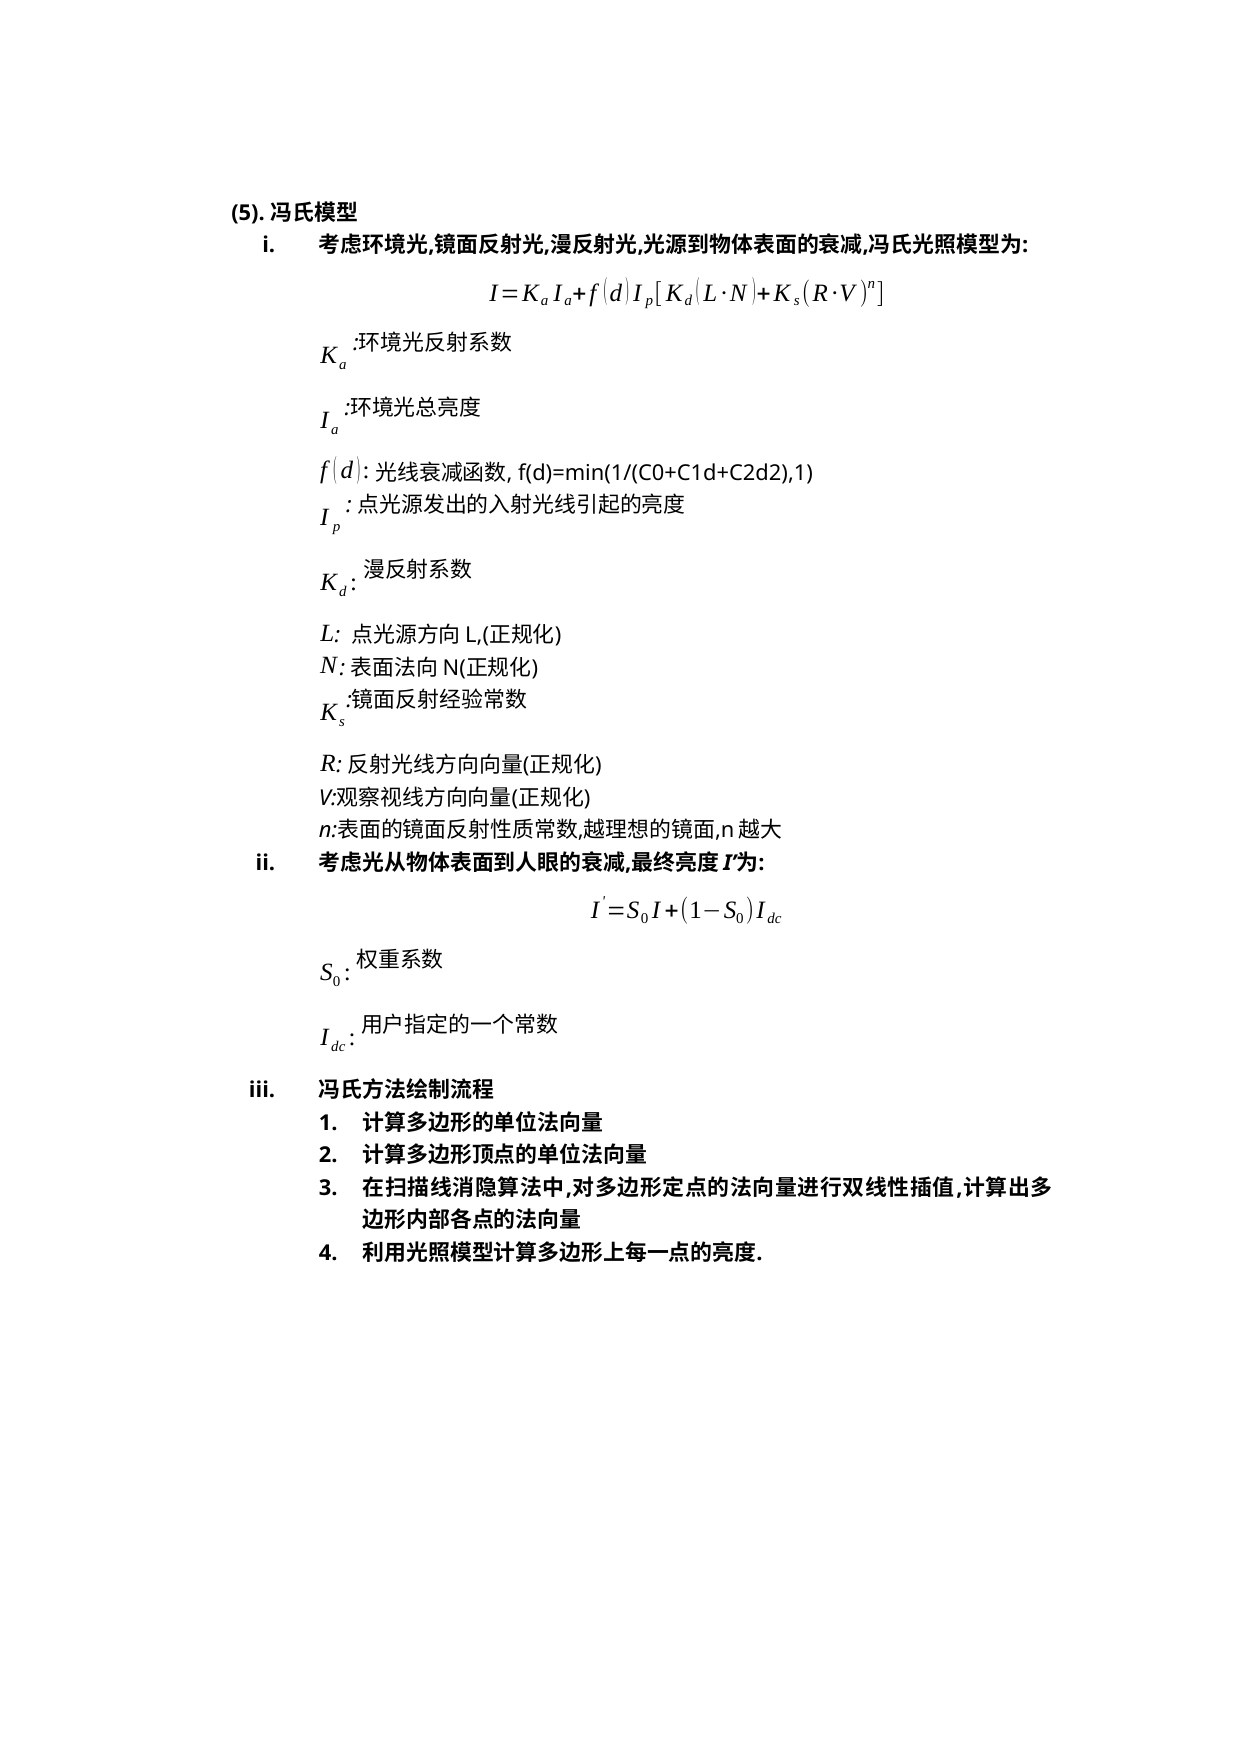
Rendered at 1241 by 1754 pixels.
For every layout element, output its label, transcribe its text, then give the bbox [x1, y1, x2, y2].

list 冯氏模型 [231, 194, 1053, 227]
list 考虑光从物体表面到人眼的衰减,最终亮度I’为: [275, 844, 1053, 877]
list :环境光总亮度 [319, 389, 1053, 454]
list : 点光源发出的入射光线引起的亮度 [319, 487, 1053, 552]
list : 点光源方向L,(正规化) [319, 617, 1053, 649]
list 在扫描线消隐算法中,对多边形定点的法向量进行双线性插值,计算出多边形内部各点的法向量 [319, 1169, 1053, 1234]
list 计算多边形顶点的单位法向量 [319, 1137, 1053, 1169]
list :环境光反射系数 [319, 324, 1053, 389]
list 计算多边形的单位法向量 [319, 1104, 1053, 1137]
list 冯氏方法绘制流程 [275, 1072, 1053, 1104]
list 利用光照模型计算多边形上每一点的亮度. [319, 1234, 1053, 1267]
list n:表面的镜面反射性质常数,越理想的镜面,n越大 [319, 812, 1053, 844]
list : 表面法向N(正规化) [319, 649, 1053, 682]
list 光线衰减函数, f(d)=min(1/(C0+C1d+C2d2),1) [319, 454, 1053, 487]
list V:观察视线方向向量(正规化) [319, 779, 1053, 812]
list :镜面反射经验常数 [319, 682, 1053, 747]
list 权重系数 [319, 942, 1053, 1007]
list 用户指定的一个常数 [319, 1007, 1053, 1072]
list 漫反射系数 [319, 552, 1053, 617]
list : 反射光线方向向量(正规化) [319, 747, 1053, 779]
list 考虑环境光,镜面反射光,漫反射光,光源到物体表面的衰减,冯氏光照模型为: [275, 227, 1053, 259]
